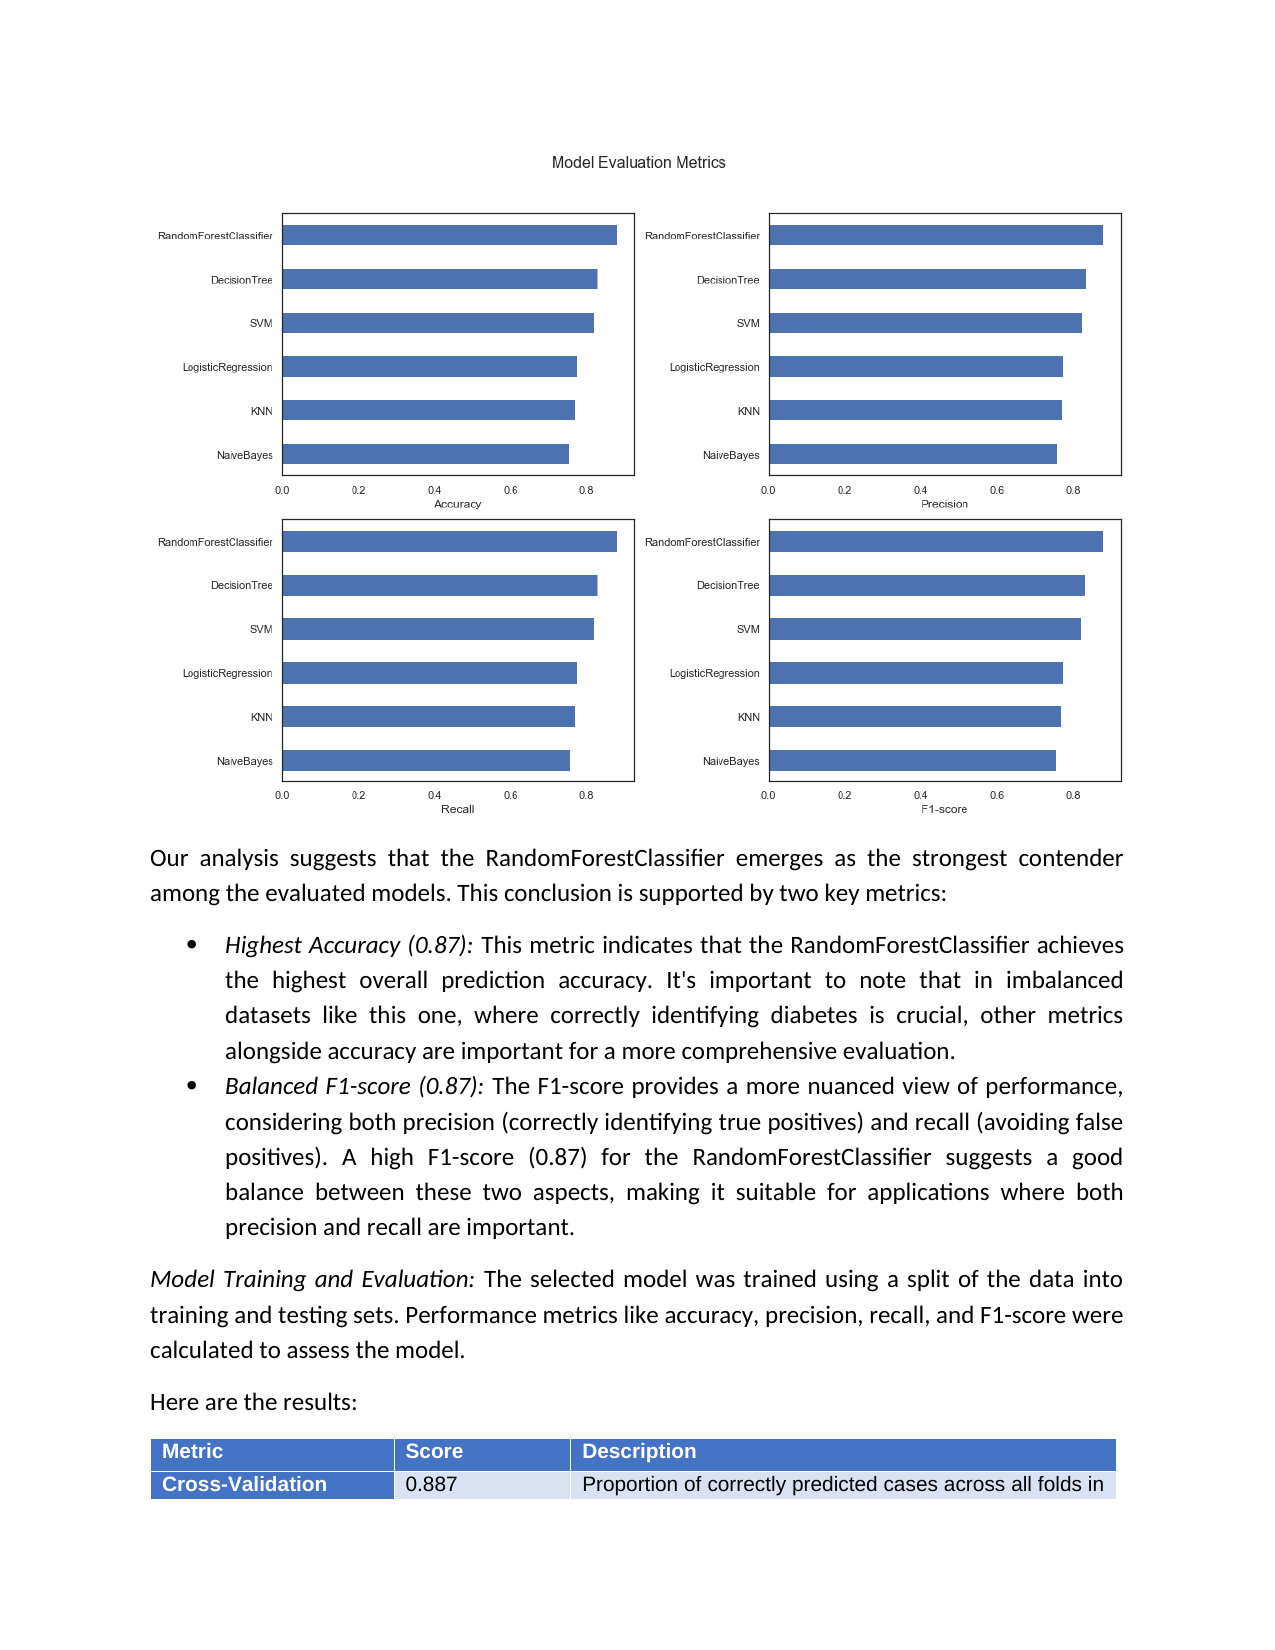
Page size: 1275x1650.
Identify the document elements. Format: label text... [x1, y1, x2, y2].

text Here are the results: [150, 1386, 1125, 1417]
table_cell 0.887 [395, 1472, 570, 1499]
picture [150, 150, 1125, 821]
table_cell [571, 1472, 1116, 1499]
table_header Score [395, 1439, 570, 1471]
text Model Training and Evaluation: The selected model was trained using a split of the data into training and testing sets. Performance metrics like accuracy, precision, recall, and F1-score were calculated to assess the model. [150, 1263, 1125, 1365]
list Highest Accuracy (0.87): This metric indicates that the RandomForestClassifier achieves the highest overall prediction accuracy. It's important to note that in imbalanced datasets like this one, where correctly identifying diabetes is crucial, other metrics alongside accuracy are important for a more comprehensive evaluation. [187, 929, 1125, 1066]
table_header Metric [151, 1439, 394, 1471]
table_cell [151, 1472, 394, 1499]
text Our analysis suggests that the RandomForestClassifier emerges as the strongest contender among the evaluated models. This conclusion is supported by two key metrics: [150, 842, 1125, 908]
table_header Description [571, 1439, 1116, 1471]
list Balanced F1-score (0.87): The F1-score provides a more nuanced view of performance, considering both precision (correctly identifying true positives) and recall (avoiding false positives). A high F1-score (0.87) for the RandomForestClassifier suggests a good balance between these two aspects, making it suitable for applications where both precision and recall are important. [187, 1070, 1125, 1242]
